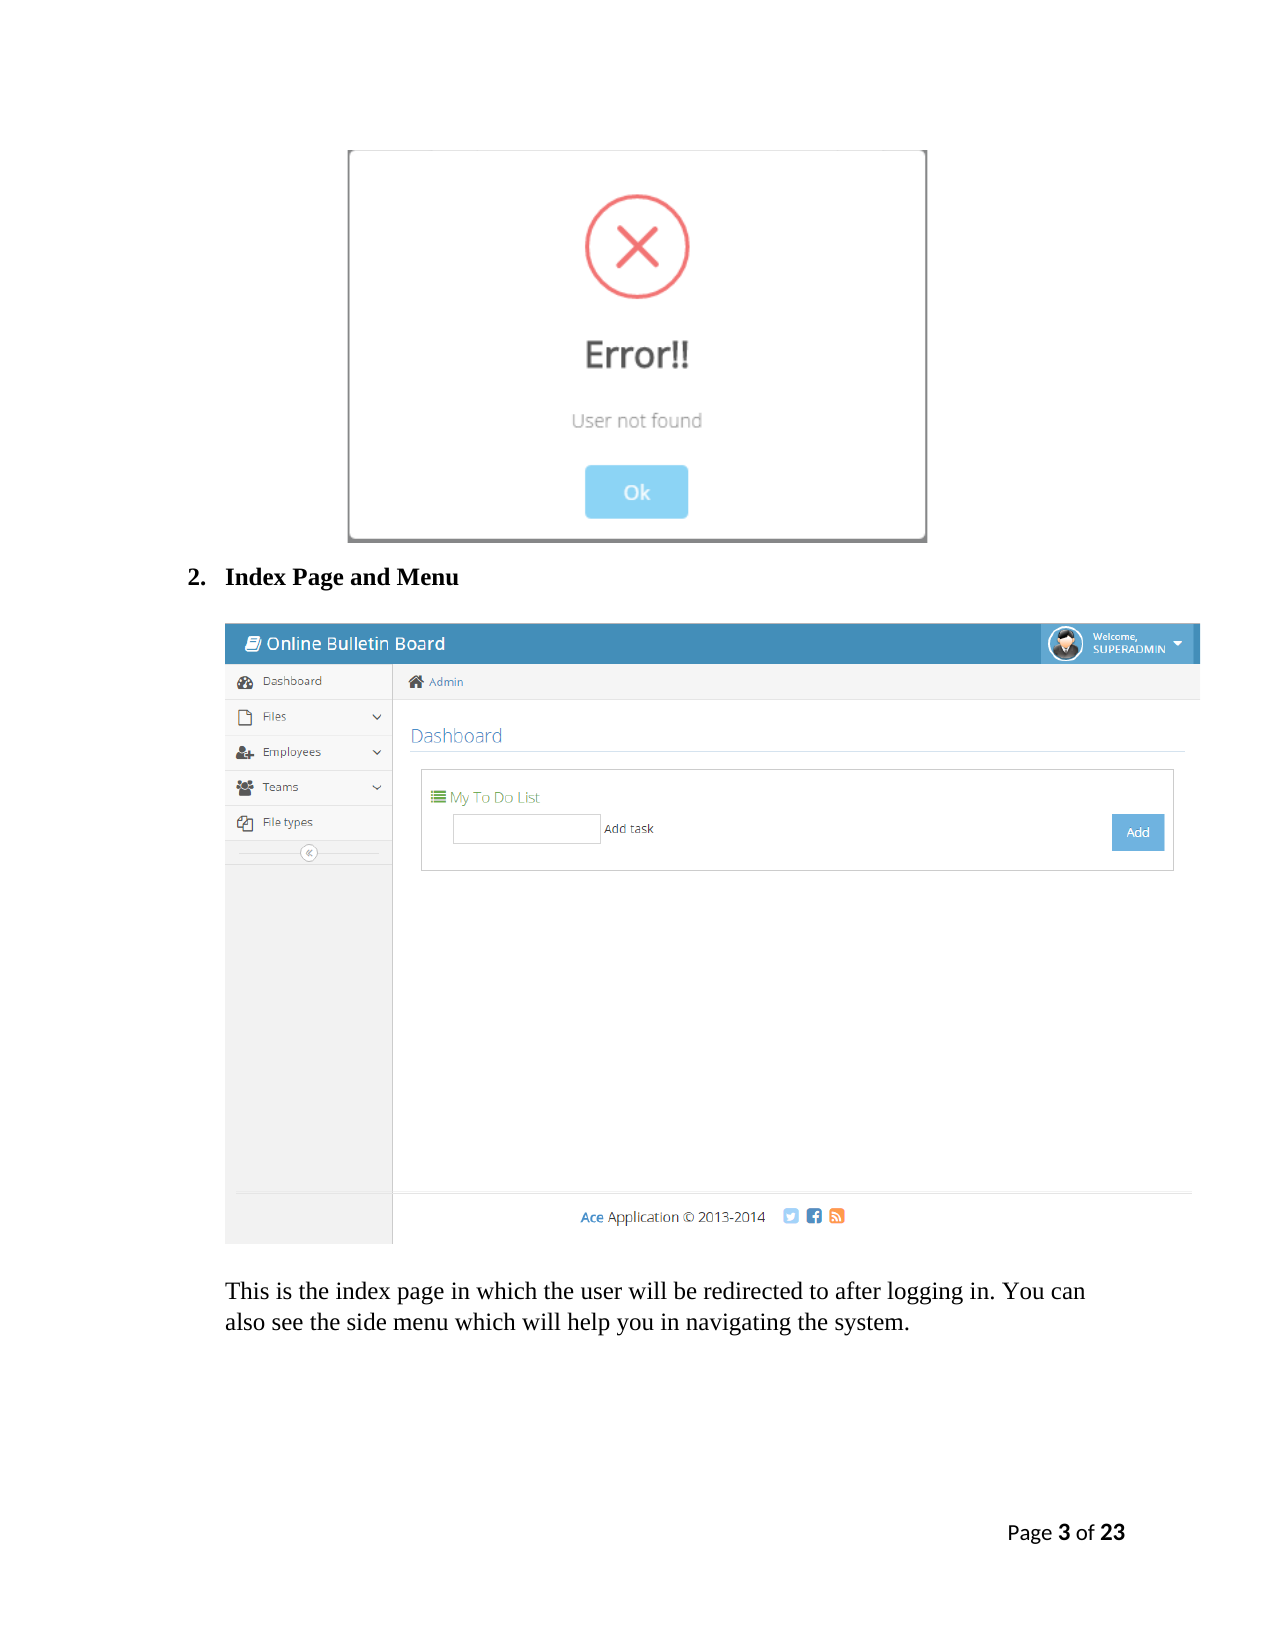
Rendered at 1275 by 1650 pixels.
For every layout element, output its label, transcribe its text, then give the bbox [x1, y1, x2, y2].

picture [225, 623, 1200, 1244]
picture [347, 150, 928, 543]
list Index Page and Menu [187, 562, 1125, 590]
list This is the index page in which the user will be redirected to after logging in. You can also see the side menu which will help you in navigating the system. [225, 1276, 1125, 1336]
